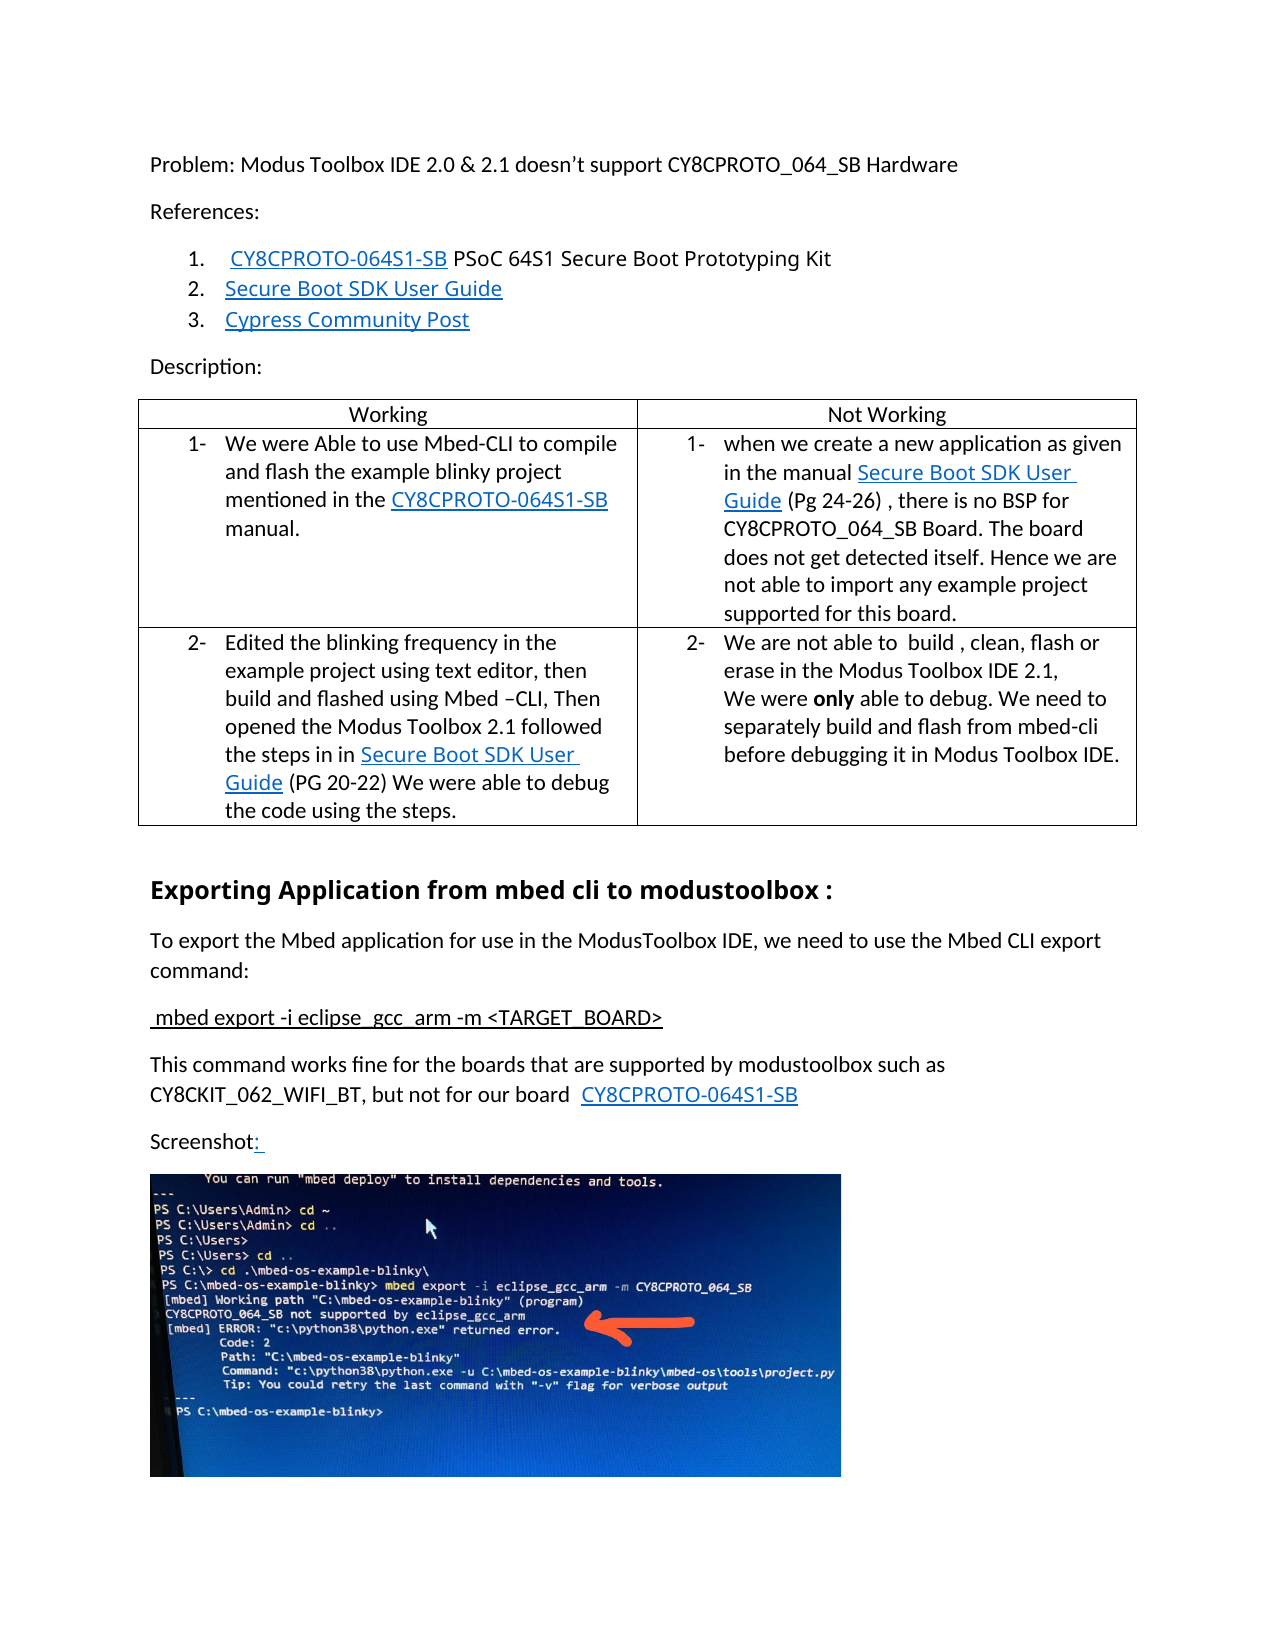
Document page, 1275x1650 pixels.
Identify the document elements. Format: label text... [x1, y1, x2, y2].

list CY8CPROTO-064S1-SB PSoC 64S1 Secure Boot Prototyping Kit [187, 244, 1125, 272]
table_cell We were Able to use Mbed-CLI to compile and flash the example blinky project mentioned in the CY8CPROTO-064S1-SB manual. [139, 429, 637, 627]
list Cypress Community Post [187, 305, 1125, 333]
list Secure Boot SDK User Guide [187, 274, 1125, 303]
table_cell when we create a new application as given in the manual Secure Boot SDK User Guide (Pg 24-26) , there is no BSP for CY8CPROTO_064_SB Board. The board does not get detected itself. Hence we are not able to import any example project supported for this board. [638, 429, 1136, 627]
text To export the Mbed application for use in the ModusToolbox IDE, we need to use the Mbed CLI export command: [150, 926, 1125, 984]
text Screenshot: [150, 1127, 1125, 1156]
text Exporting Application from mbed cli to modustoolbox : [150, 873, 1125, 907]
table_cell Edited the blinking frequency in the example project using text editor, then build and flashed using Mbed –CLI, Then opened the Modus Toolbox 2.1 followed the steps in in Secure Boot SDK User Guide (PG 20-22) We were able to debug the code using the steps. [139, 628, 637, 825]
text Description: [150, 352, 1125, 380]
text This command works fine for the boards that are supported by modustoolbox such as CY8CKIT_062_WIFI_BT, but not for our board CY8CPROTO-064S1-SB [150, 1050, 1125, 1109]
text Problem: Modus Toolbox IDE 2.0 & 2.1 doesn’t support CY8CPROTO_064_SB Hardware [150, 150, 1125, 178]
table_header Working [139, 400, 637, 428]
picture [150, 1174, 842, 1477]
text mbed export -i eclipse_gcc_arm -m <TARGET_BOARD> [150, 1003, 1125, 1031]
table_header Not Working [638, 400, 1136, 428]
table_cell We are not able to build , clean, flash or erase in the Modus Toolbox IDE 2.1, We were only able to debug. We need to separately build and flash from mbed-cli before debugging it in Modus Toolbox IDE. [638, 628, 1136, 825]
text References: [150, 197, 1125, 225]
